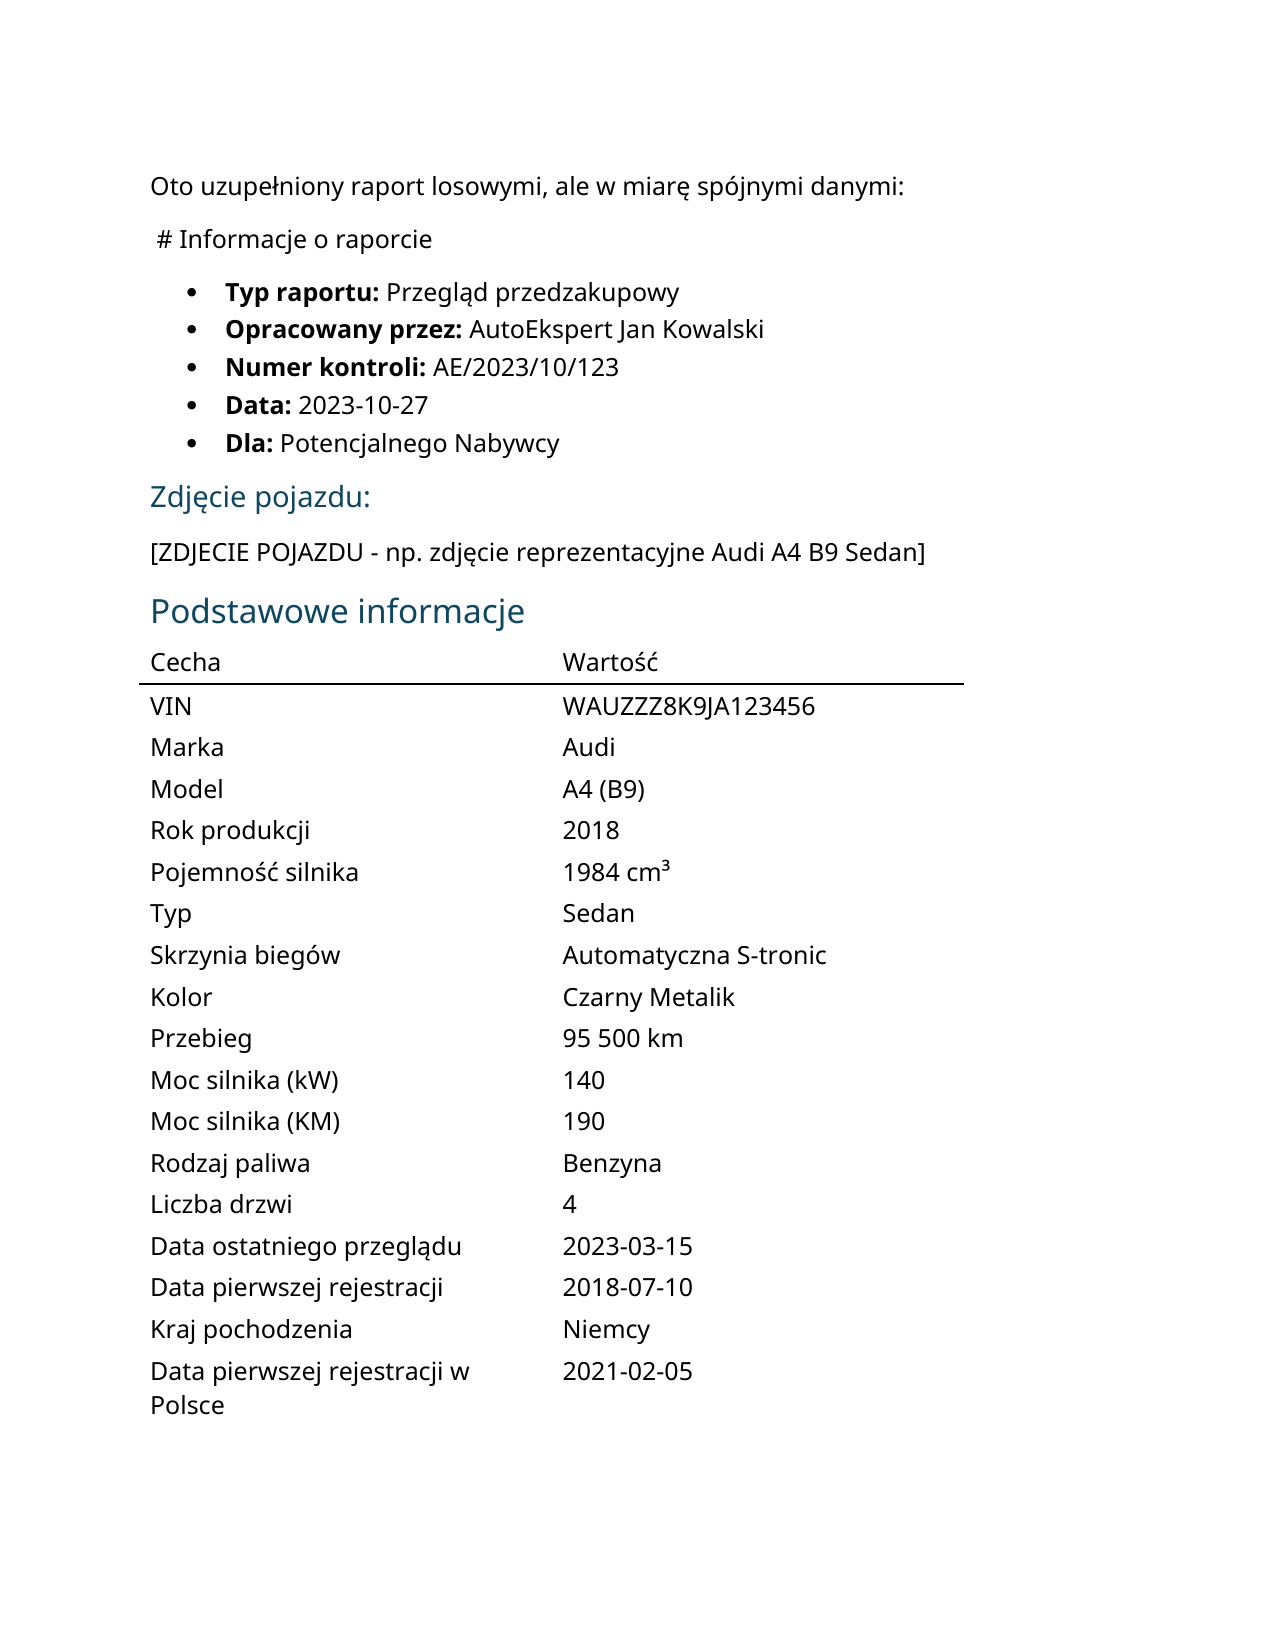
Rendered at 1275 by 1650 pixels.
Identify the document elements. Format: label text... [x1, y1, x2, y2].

table_cell Moc silnika (KM) [139, 1100, 551, 1142]
list Data: 2023-10-27 [187, 388, 1125, 422]
subtitle Zdjęcie pojazdu: [150, 476, 1125, 516]
table_cell Benzyna [551, 1142, 964, 1183]
table_cell Kraj pochodzenia [139, 1308, 551, 1349]
text [ZDJECIE POJAZDU - np. zdjęcie reprezentacyjne Audi A4 B9 Sedan] [150, 535, 1125, 569]
table_cell 2018 [551, 809, 964, 851]
table_cell 190 [551, 1100, 964, 1142]
table_cell Typ [139, 892, 551, 934]
table_cell Model [139, 768, 551, 809]
table_cell 140 [551, 1059, 964, 1100]
table_cell Czarny Metalik [551, 975, 964, 1017]
table_cell Data pierwszej rejestracji [139, 1266, 551, 1308]
table_cell Moc silnika (kW) [139, 1059, 551, 1100]
table_cell 4 [551, 1183, 964, 1225]
table_cell Przebieg [139, 1017, 551, 1058]
text Oto uzupełniony raport losowymi, ale w miarę spójnymi danymi: [150, 169, 1125, 203]
table_cell Automatyczna S-tronic [551, 934, 964, 975]
table_cell Data pierwszej rejestracji w Polsce [139, 1350, 551, 1425]
table_cell Rodzaj paliwa [139, 1142, 551, 1183]
table_cell 1984 cm³ [551, 851, 964, 892]
table_cell A4 (B9) [551, 768, 964, 809]
list Typ raportu: Przegląd przedzakupowy [187, 274, 1125, 308]
list Dla: Potencjalnego Nabywcy [187, 426, 1125, 460]
table_cell 2021-02-05 [551, 1350, 964, 1425]
list Numer kontroli: AE/2023/10/123 [187, 350, 1125, 384]
table_cell Pojemność silnika [139, 851, 551, 892]
subtitle Podstawowe informacje [150, 588, 1125, 633]
table_cell Marka [139, 726, 551, 768]
list Opracowany przez: AutoEkspert Jan Kowalski [187, 312, 1125, 346]
text # Informacje o raporcie [150, 222, 1125, 256]
table_cell 2023-03-15 [551, 1225, 964, 1266]
table_cell Sedan [551, 892, 964, 934]
table_cell VIN [139, 685, 551, 726]
table_cell WAUZZZ8K9JA123456 [551, 685, 964, 726]
table_cell 2018-07-10 [551, 1266, 964, 1308]
table_cell Skrzynia biegów [139, 934, 551, 975]
table_cell Data ostatniego przeglądu [139, 1225, 551, 1266]
table_cell Niemcy [551, 1308, 964, 1349]
table_header Wartość [551, 641, 964, 683]
table_cell Audi [551, 726, 964, 768]
table_cell Kolor [139, 975, 551, 1017]
table_cell 95 500 km [551, 1017, 964, 1058]
table_cell Rok produkcji [139, 809, 551, 851]
table_header Cecha [139, 641, 551, 683]
table_cell Liczba drzwi [139, 1183, 551, 1225]
